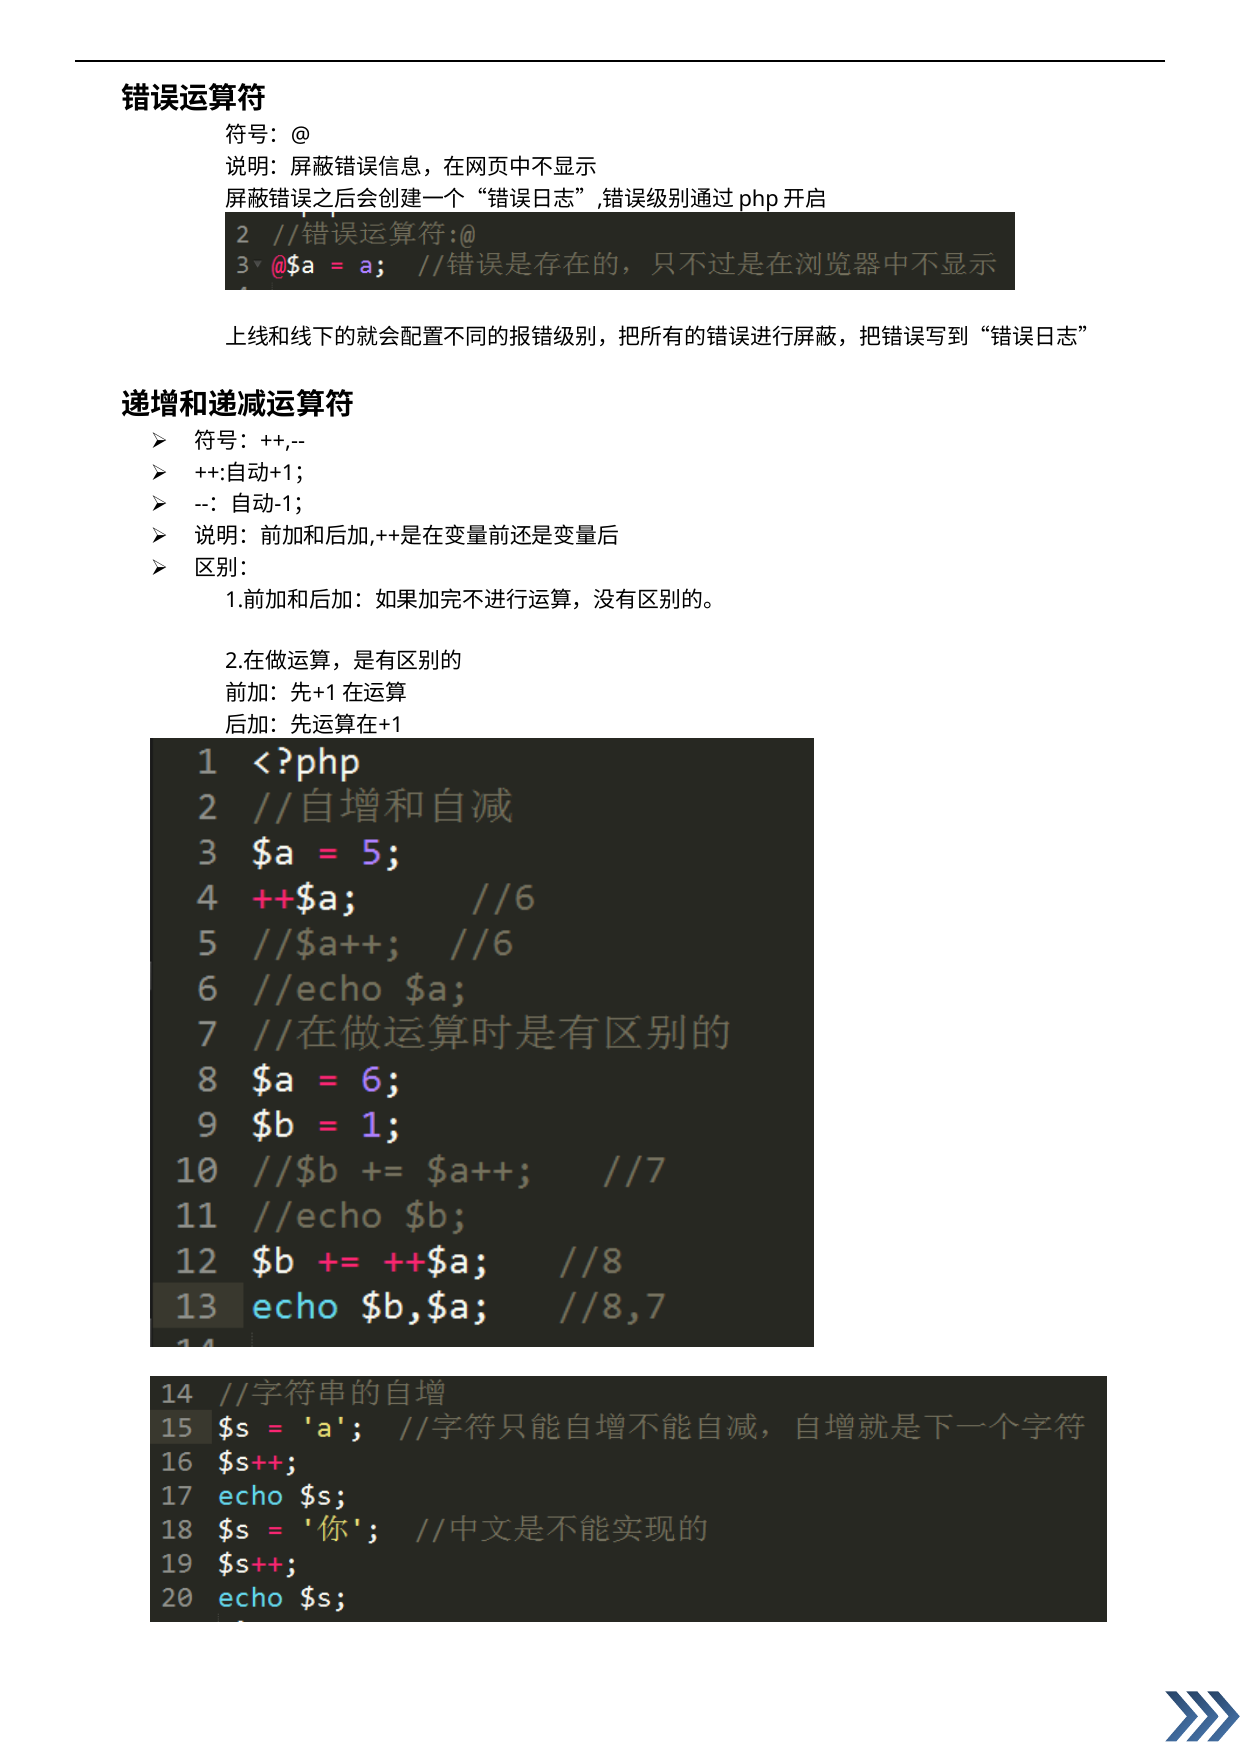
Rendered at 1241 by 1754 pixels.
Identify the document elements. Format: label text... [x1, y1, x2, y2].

list 符号：++,-- [151, 423, 1165, 455]
text 前加：先+1在运算 [150, 675, 1165, 707]
text 上线和线下的就会配置不同的报错级别，把所有的错误进行屏蔽，把错误写到“错误日志” [150, 319, 1165, 351]
subtitle 错误运算符 [121, 75, 1165, 117]
text 说明：屏蔽错误信息，在网页中不显示 [150, 149, 1165, 181]
text 屏蔽错误之后会创建一个“错误日志”,错误级别通过php开启 [150, 181, 1165, 212]
text 2.在做运算，是有区别的 [150, 643, 1165, 675]
list --：自动-1； [151, 486, 1165, 518]
subtitle 递增和递减运算符 [121, 381, 1165, 423]
text 符号：@ [150, 117, 1165, 149]
list ++:自动+1； [151, 455, 1165, 486]
picture [225, 212, 1015, 290]
text 后加：先运算在+1 [150, 707, 1165, 738]
text 1.前加和后加：如果加完不进行运算，没有区别的。 [150, 582, 1165, 613]
list 区别： [151, 550, 1165, 582]
picture [150, 738, 814, 1347]
picture [150, 1376, 1107, 1622]
list 说明：前加和后加,++是在变量前还是变量后 [151, 518, 1165, 550]
